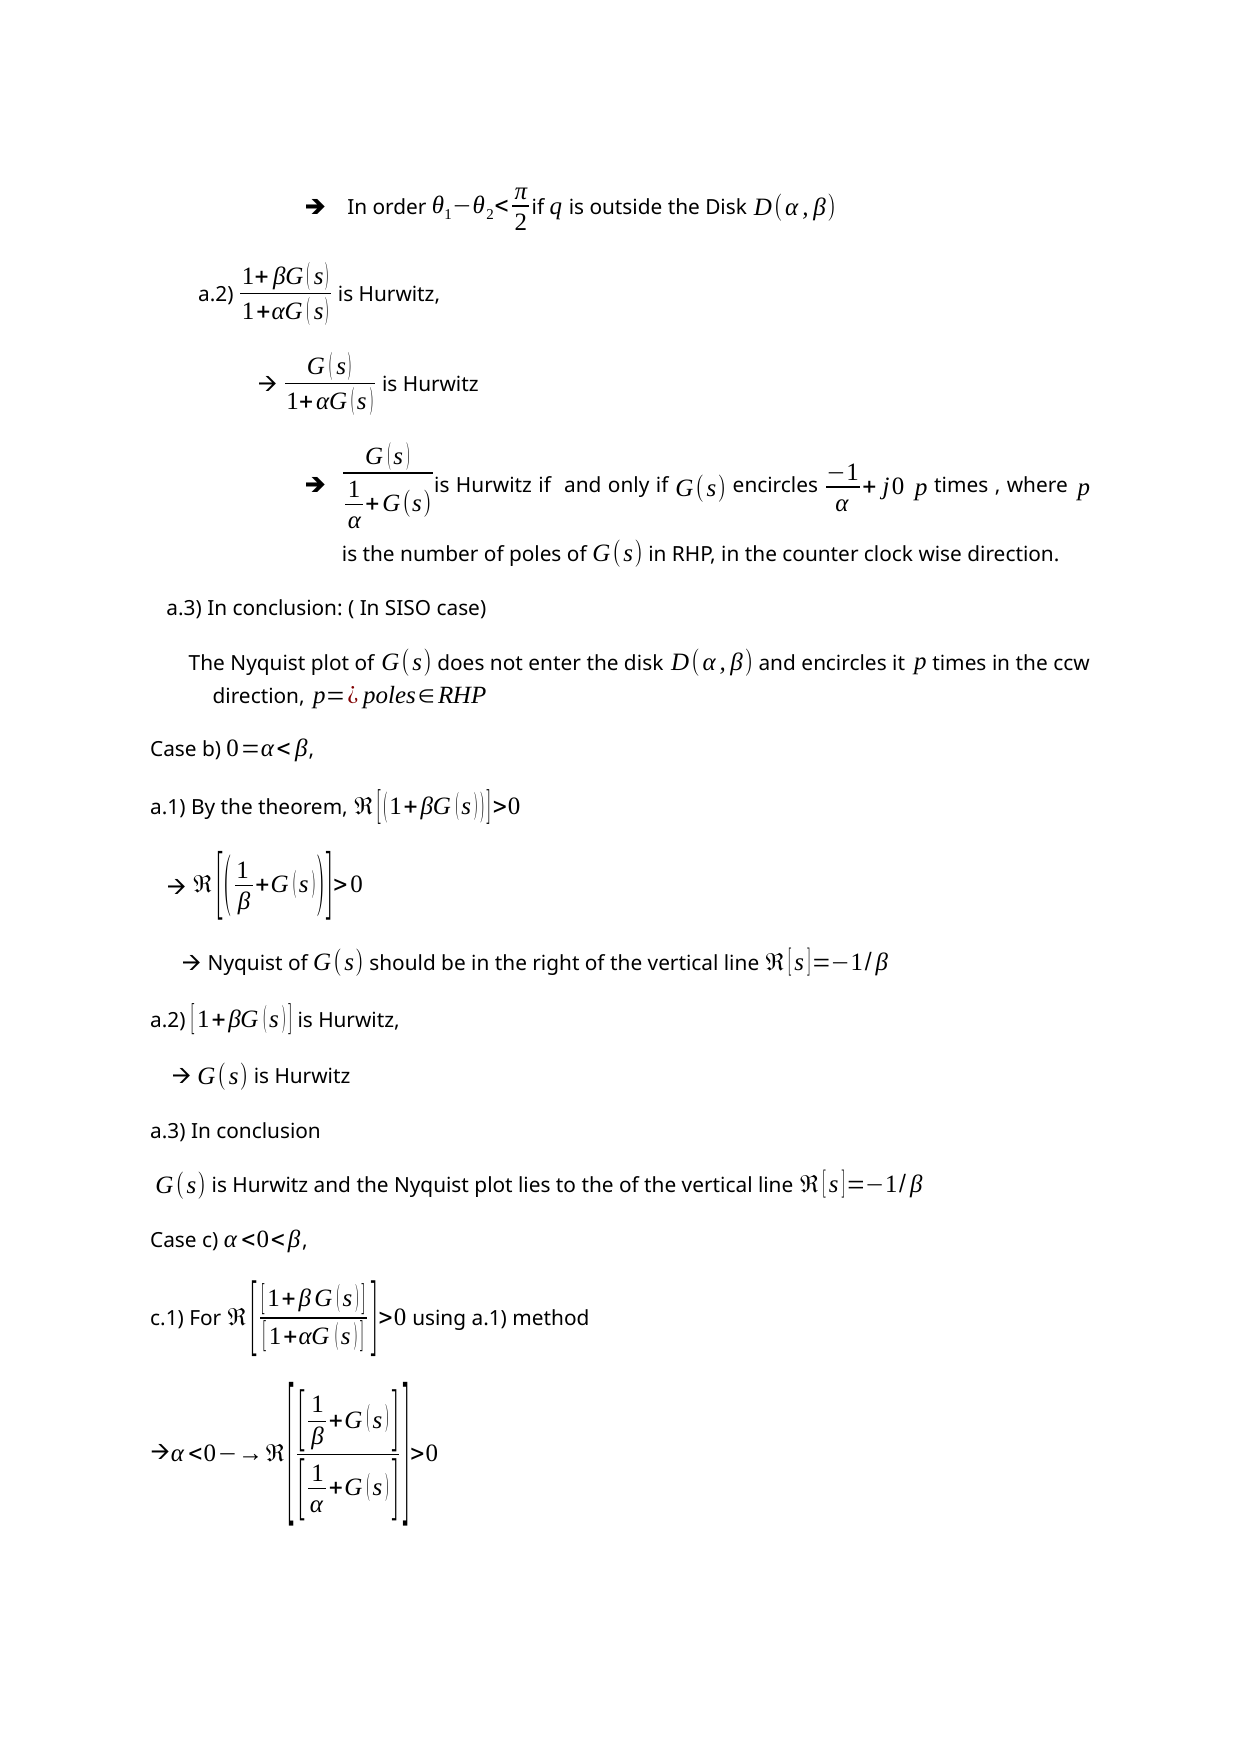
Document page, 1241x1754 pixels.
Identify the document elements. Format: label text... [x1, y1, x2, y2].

text The Nyquist plot of does not enter the disk and encircles it times in the ccw direction, [150, 647, 1090, 709]
text a.3) In conclusion: ( In SISO case) [150, 593, 1090, 622]
text a.3) In conclusion [150, 1116, 1090, 1144]
text is Hurwitz and the Nyquist plot lies to the of the vertical line [150, 1169, 1090, 1200]
text is Hurwitz [150, 1061, 1090, 1091]
list is Hurwitz [198, 351, 1090, 416]
list In order if is outside the Disk [304, 177, 1090, 236]
list is Hurwitz if and only if encircles times , where is the number of poles of in RHP, in the counter clock wise direction. [304, 441, 1090, 568]
text a.2) is Hurwitz, [150, 1002, 1090, 1036]
text Case b) , [150, 734, 1090, 763]
text Case c) , [150, 1225, 1090, 1253]
text a.1) By the theorem, [150, 788, 1090, 825]
list a.2) is Hurwitz, [198, 261, 1090, 326]
text Nyquist of should be in the right of the vertical line [150, 947, 1090, 977]
text c.1) For using a.1) method [150, 1278, 1090, 1357]
